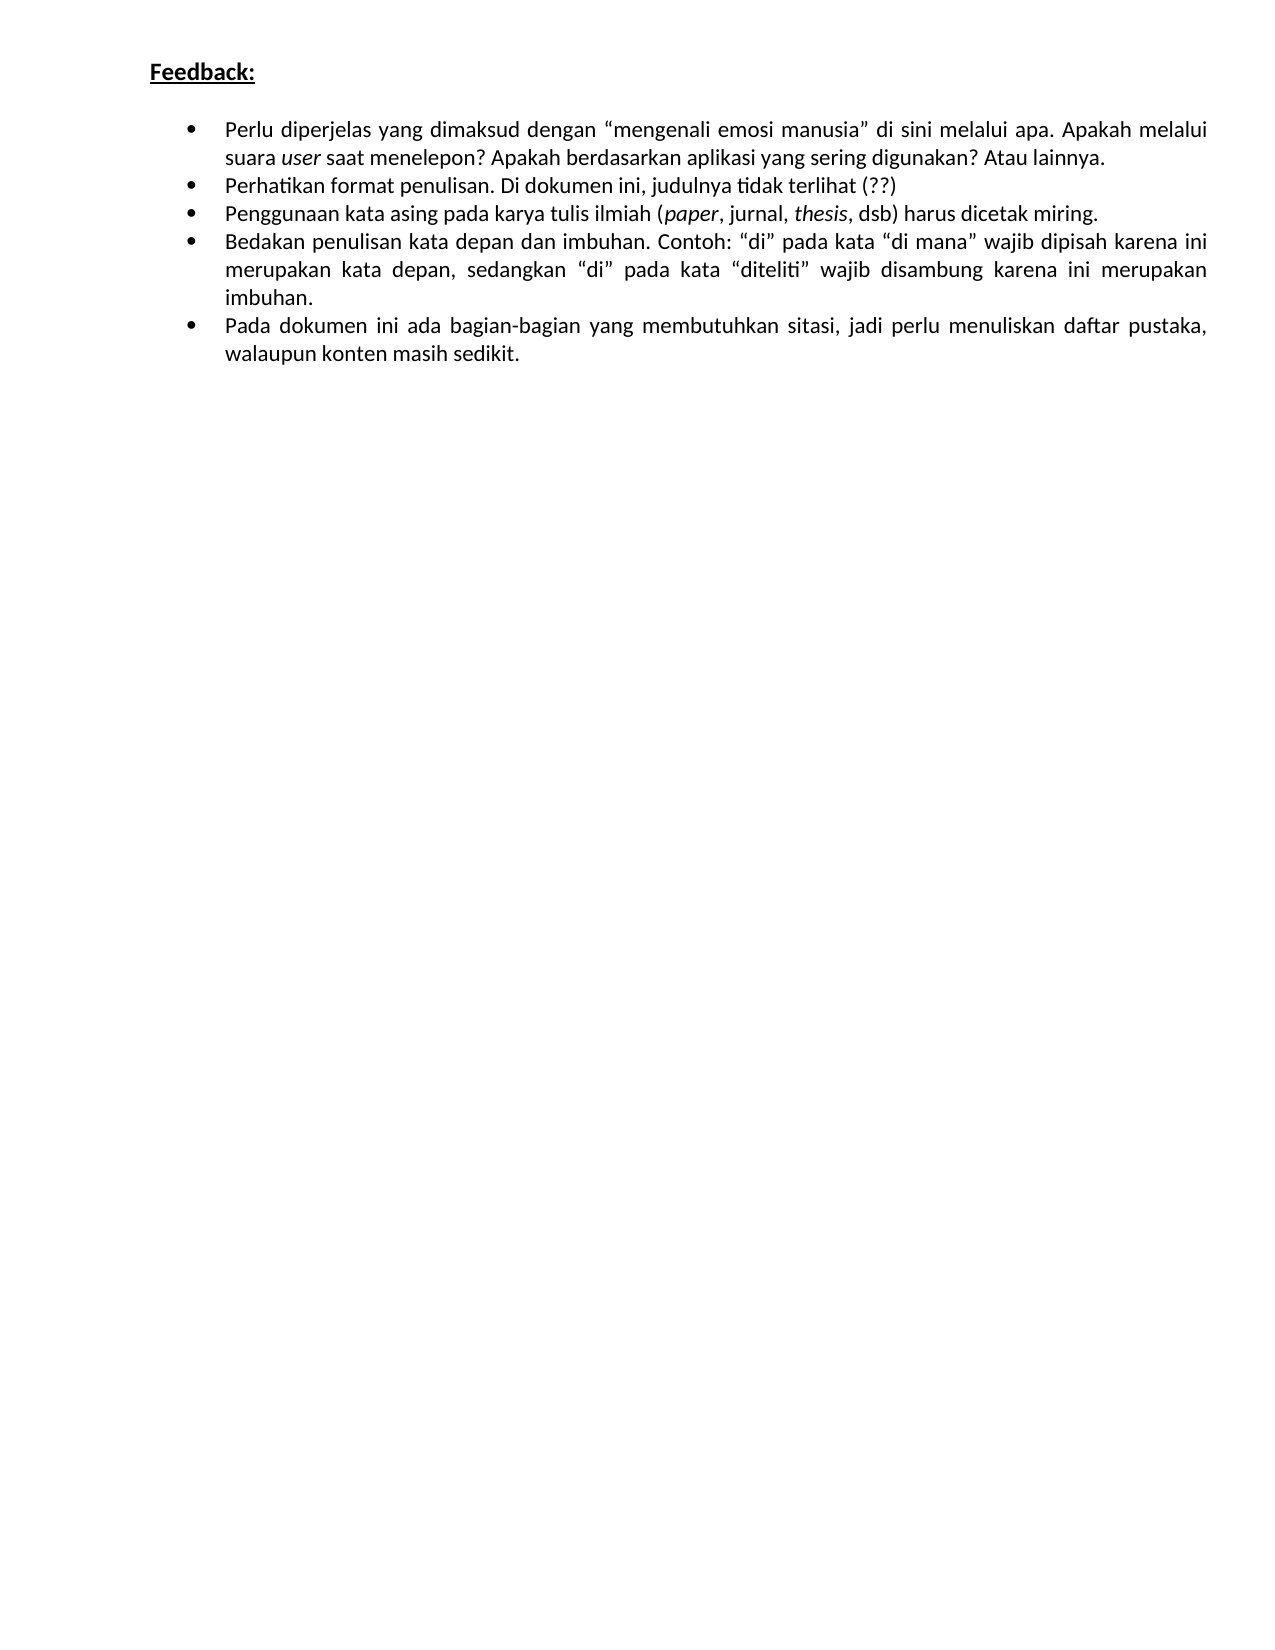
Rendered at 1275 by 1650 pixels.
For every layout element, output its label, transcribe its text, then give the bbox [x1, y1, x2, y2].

list Penggunaan kata asing pada karya tulis ilmiah (paper, jurnal, thesis, dsb) harus dicetak miring. [187, 199, 1209, 227]
list Perlu diperjelas yang dimaksud dengan “mengenali emosi manusia” di sini melalui apa. Apakah melalui suara user saat menelepon? Apakah berdasarkan aplikasi yang sering digunakan? Atau lainnya. [187, 115, 1209, 171]
list Pada dokumen ini ada bagian-bagian yang membutuhkan sitasi, jadi perlu menuliskan daftar pustaka, walaupun konten masih sedikit. [187, 311, 1209, 367]
text Feedback: [150, 56, 1209, 87]
list Perhatikan format penulisan. Di dokumen ini, judulnya tidak terlihat (??) [187, 171, 1209, 199]
list Bedakan penulisan kata depan dan imbuhan. Contoh: “di” pada kata “di mana” wajib dipisah karena ini merupakan kata depan, sedangkan “di” pada kata “diteliti” wajib disambung karena ini merupakan imbuhan. [187, 227, 1209, 311]
